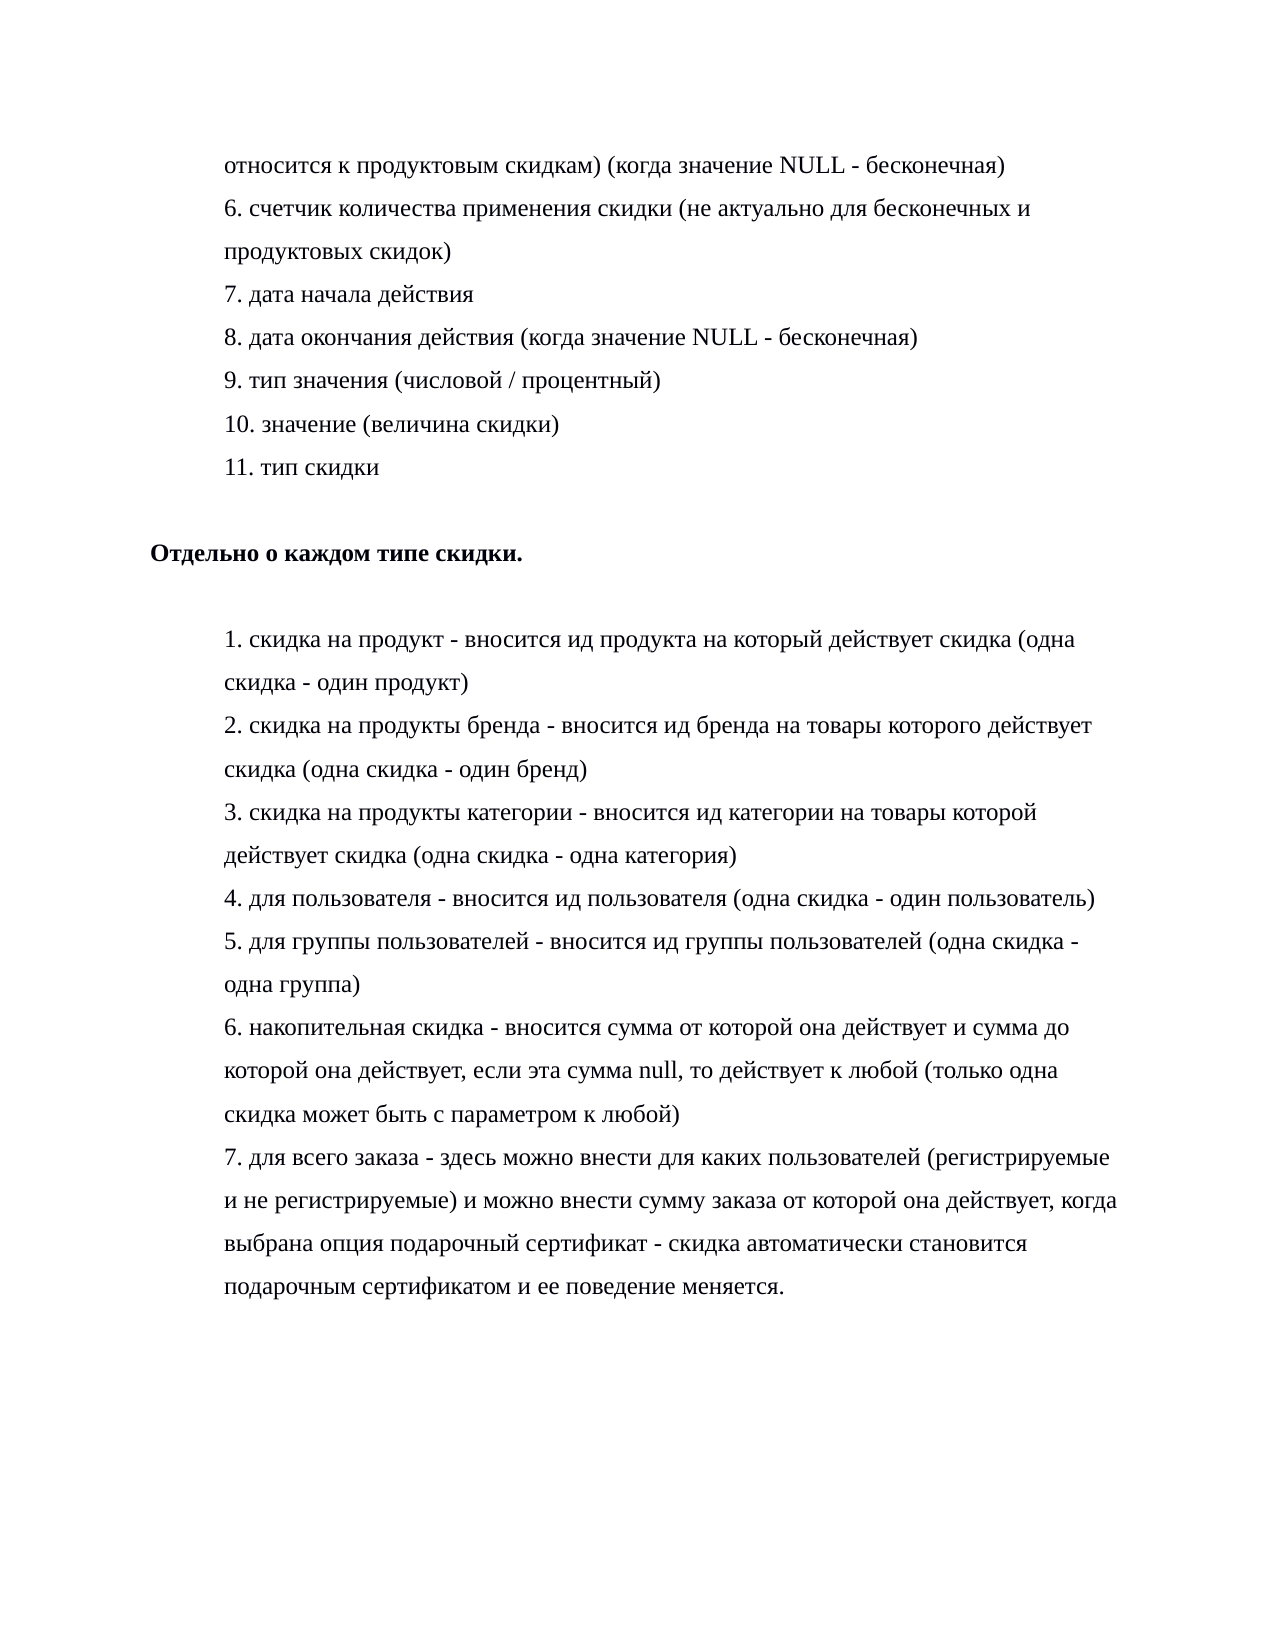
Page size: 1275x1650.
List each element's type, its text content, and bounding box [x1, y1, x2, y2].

text 1. скидка на продукт - вносится ид продукта на который действует скидка (одна скидка - один продукт) 2. скидка на продукты бренда - вносится ид бренда на товары которого действует скидка (одна скидка - один бренд) 3. скидка на продукты категории - вносится ид категории на товары которой действует скидка (одна скидка - одна категория) 4. для пользователя - вносится ид пользователя (одна скидка - один пользователь) 5. для группы пользователей - вносится ид группы пользователей (одна скидка - одна группа) 6. накопительная скидка - вносится сумма от которой она действует и сумма до которой она действует, если эта сумма null, то действует к любой (только одна скидка может быть с параметром к любой) 7. для всего заказа - здесь можно внести для каких пользователей (регистрируемые и не регистрируемые) и можно внести сумму заказа от которой она действует, когда выбрана опция подарочный сертификат - скидка автоматически становится подарочным сертификатом и ее поведение меняется. [224, 581, 1125, 1300]
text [224, 150, 1125, 481]
text Отдельно о каждом типе скидки. [150, 495, 1125, 567]
